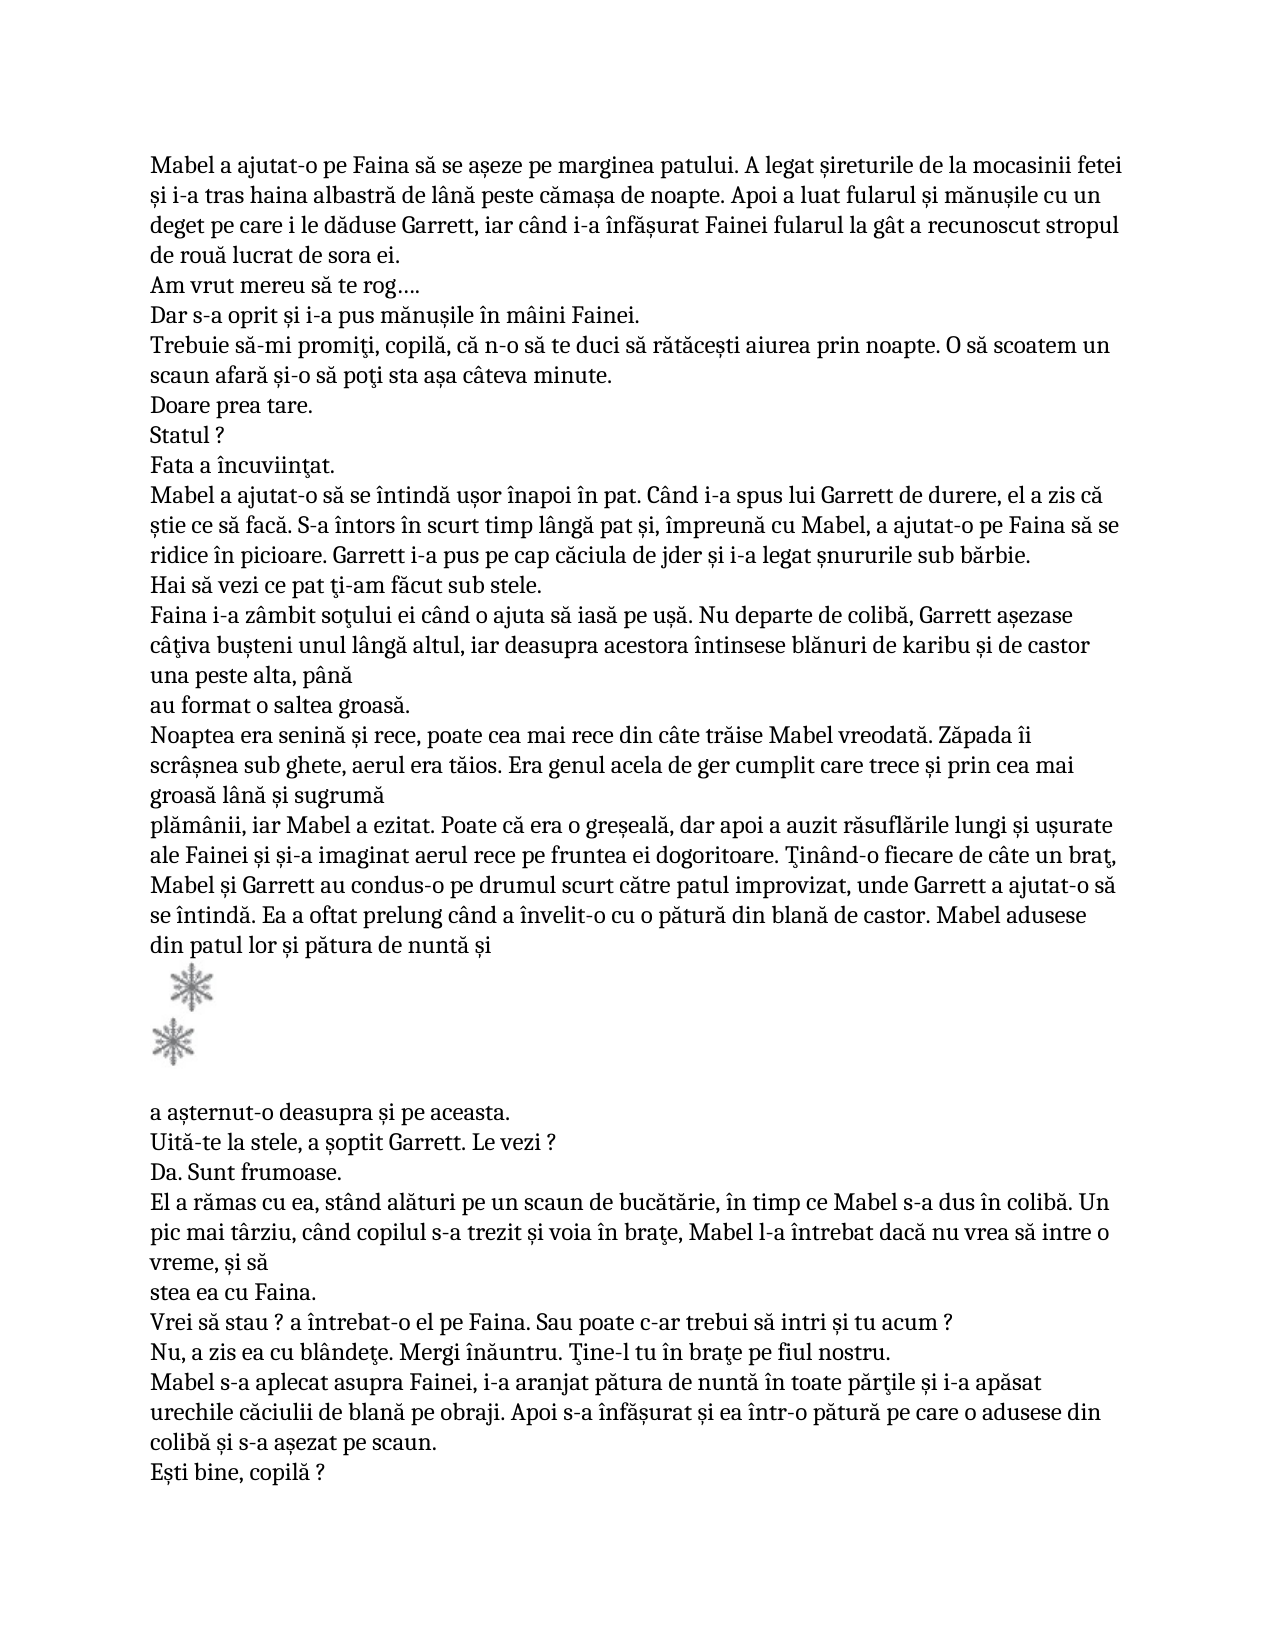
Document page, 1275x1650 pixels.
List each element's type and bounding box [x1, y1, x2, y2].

picture [150, 960, 217, 1069]
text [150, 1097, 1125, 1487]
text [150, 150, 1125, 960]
